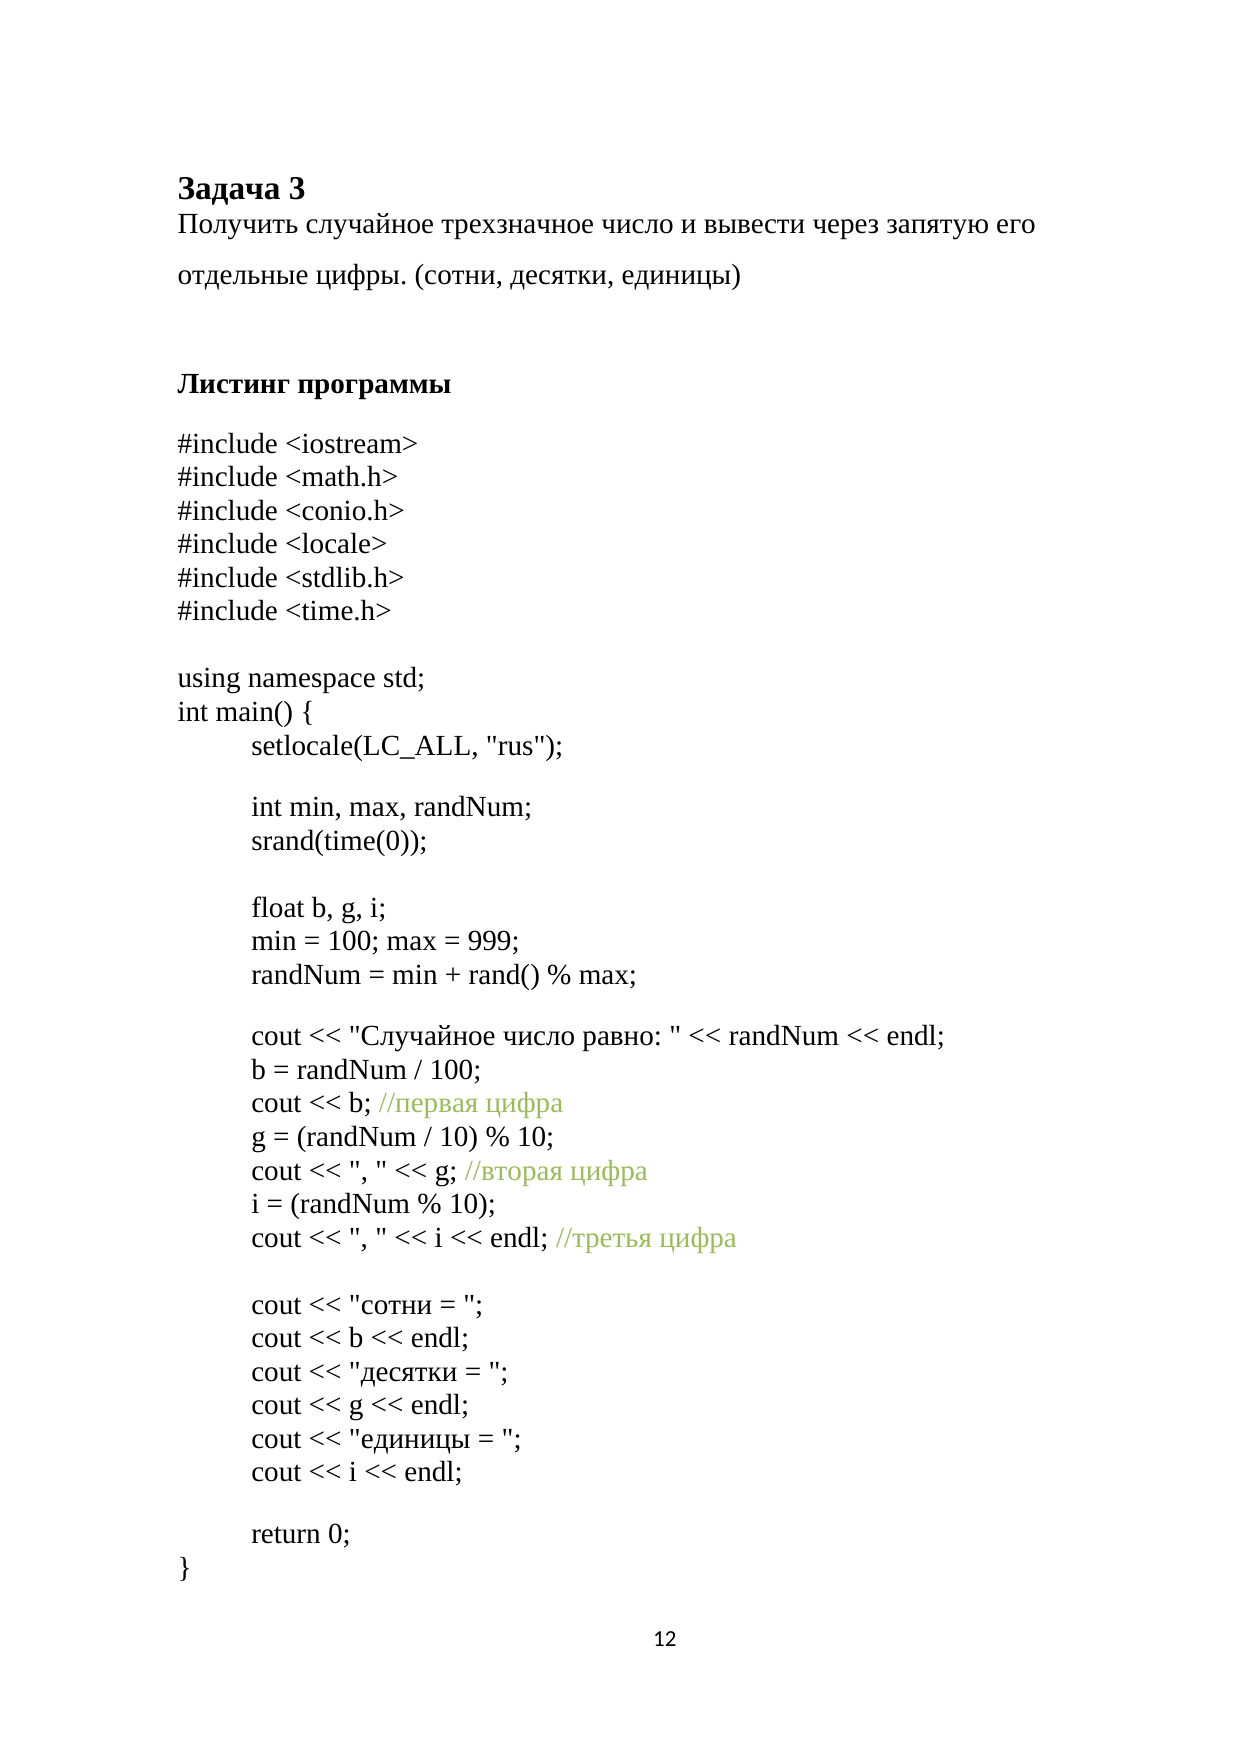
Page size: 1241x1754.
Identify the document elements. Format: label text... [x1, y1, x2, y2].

text #include <conio.h> [177, 493, 1152, 526]
text i = (randNum % 10); [177, 1186, 1152, 1220]
text min = 100; max = 999; [177, 923, 1152, 957]
text Получить случайное трехзначное число и вывести через запятую его отдельные цифры. (сотни, десятки, единицы) [177, 206, 1152, 290]
text cout << i << endl; [177, 1454, 1152, 1488]
text #include <locale> [177, 526, 1152, 560]
text Листинг программы [177, 366, 1152, 400]
text g = (randNum / 10) % 10; [177, 1119, 1152, 1153]
text setlocale(LC_ALL, "rus"); [177, 728, 1152, 761]
text cout << "сотни = "; [177, 1287, 1152, 1320]
text float b, g, i; [177, 890, 1152, 923]
text #include <math.h> [177, 459, 1152, 493]
text srand(time(0)); [177, 823, 1152, 856]
text cout << b << endl; [177, 1320, 1152, 1354]
text cout << ", " << i << endl; //третья цифра [177, 1220, 1152, 1253]
text return 0; [177, 1516, 1152, 1550]
text b = randNum / 100; [177, 1052, 1152, 1086]
subtitle Задача 3 [177, 168, 1152, 206]
text #include <iostream> [177, 426, 1152, 459]
text int min, max, randNum; [177, 789, 1152, 823]
text } [177, 1550, 1152, 1583]
text cout << ", " << g; //вторая цифра [177, 1153, 1152, 1186]
text #include <stdlib.h> [177, 560, 1152, 593]
text #include <time.h> [177, 593, 1152, 627]
text int main() { [177, 694, 1152, 728]
text cout << "единицы = "; [177, 1421, 1152, 1454]
text cout << "Случайное число равно: " << randNum << endl; [177, 1018, 1152, 1052]
text cout << b; //первая цифра [177, 1086, 1152, 1119]
text cout << "десятки = "; [177, 1354, 1152, 1387]
text randNum = min + rand() % max; [177, 957, 1152, 991]
text cout << g << endl; [177, 1387, 1152, 1421]
text using namespace std; [177, 661, 1152, 694]
